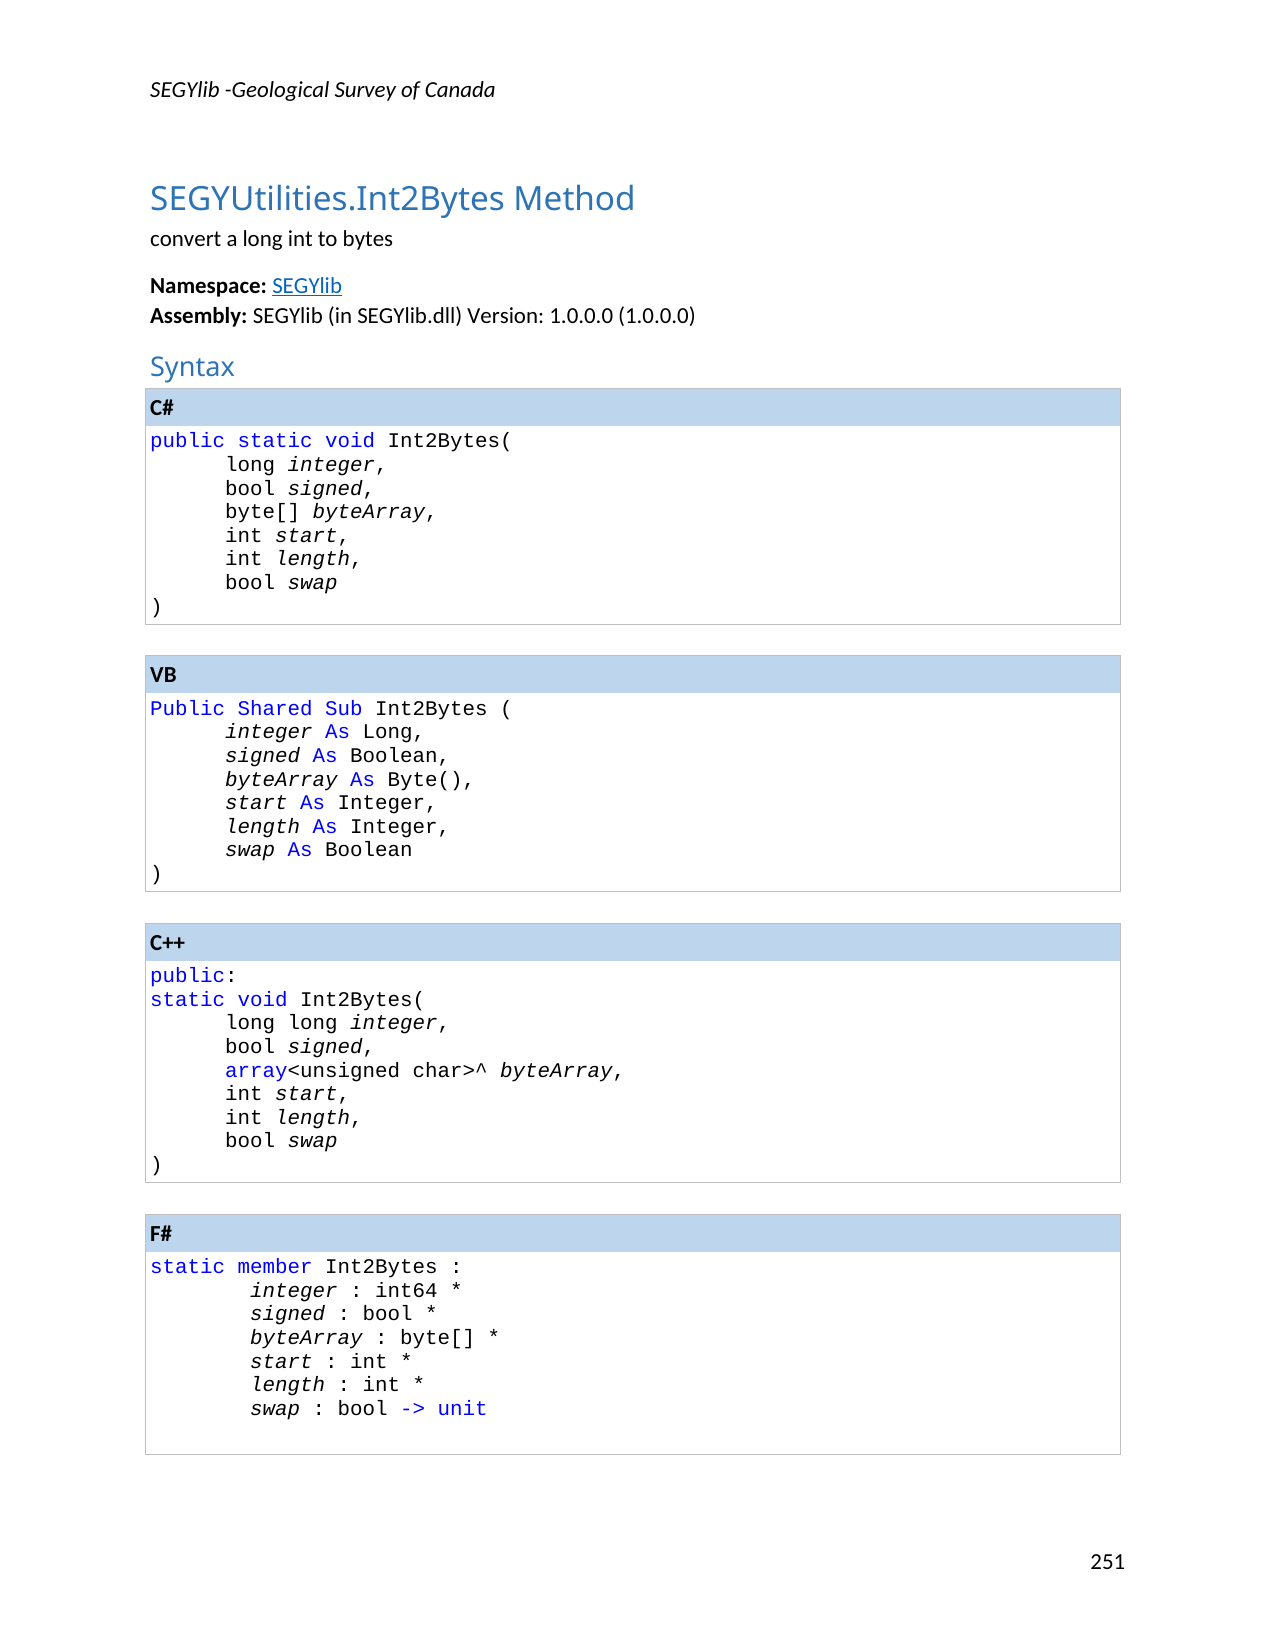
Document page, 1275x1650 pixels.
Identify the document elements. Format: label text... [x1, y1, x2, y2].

text convert a long int to bytes [150, 224, 1125, 252]
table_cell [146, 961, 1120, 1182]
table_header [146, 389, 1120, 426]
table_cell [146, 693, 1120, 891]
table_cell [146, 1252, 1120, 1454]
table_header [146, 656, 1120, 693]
subtitle SEGYUtilities.Int2Bytes Method [150, 175, 1125, 220]
text Namespace: SEGYlib Assembly: SEGYlib (in SEGYlib.dll) Version: 1.0.0.0 (1.0.0.0) [150, 271, 1125, 329]
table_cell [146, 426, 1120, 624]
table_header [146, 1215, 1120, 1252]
subtitle Syntax [150, 348, 1125, 385]
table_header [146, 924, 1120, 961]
